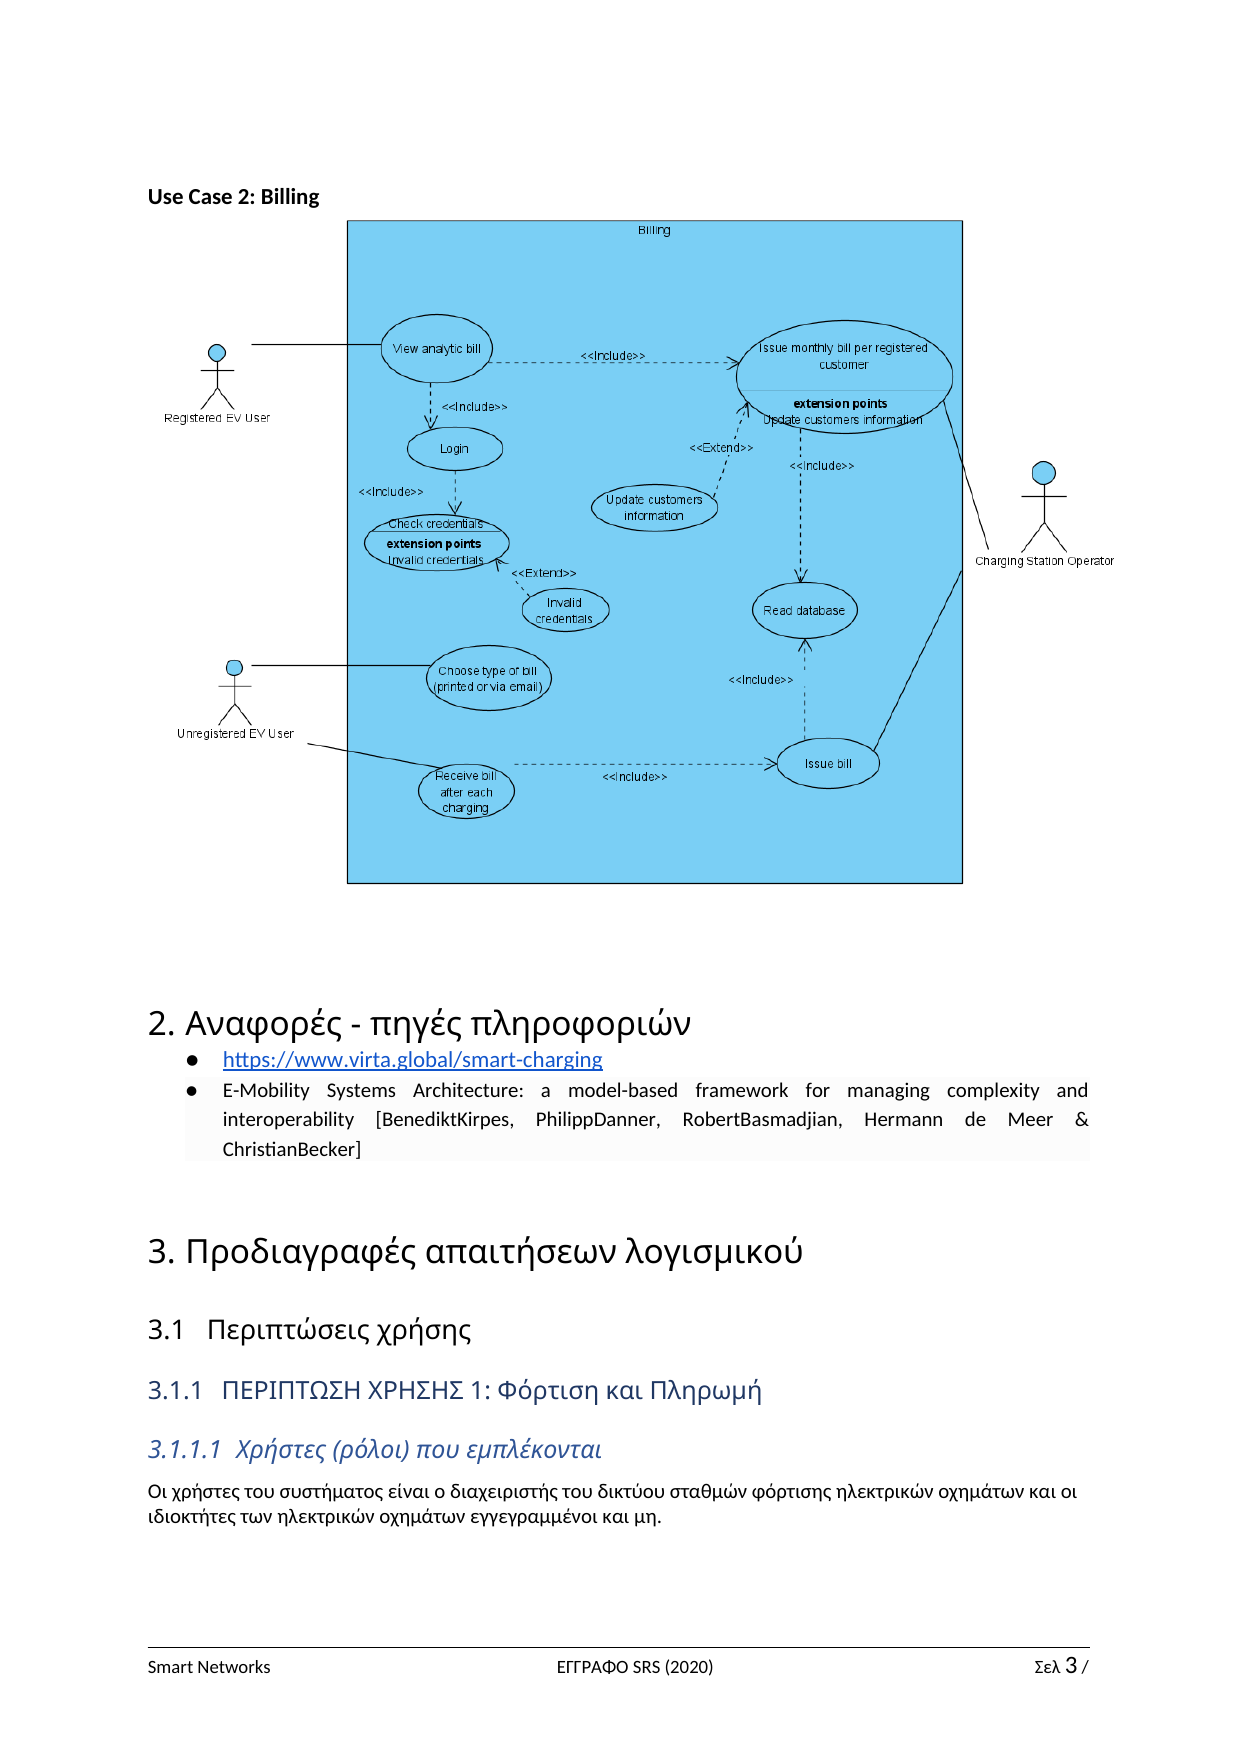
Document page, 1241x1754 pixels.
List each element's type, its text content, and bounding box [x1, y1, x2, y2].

text Οι χρήστες του συστήματος είναι ο διαχειριστής του δικτύου σταθμών φόρτισης ηλεκτρικών οχημάτων και οι ιδιοκτήτες των ηλεκτρικών οχημάτων εγγεγραμμένοι και μη. [148, 1478, 1090, 1529]
list E-Mobility Systems Architecture: a model-based framework for managing complexity and interoperability [BenediktKirpes, PhilippDanner, RobertBasmadjian, Hermann de Meer & ChristianBecker] [185, 1077, 1090, 1161]
subtitle 3.1 Περιπτώσεις χρήσης [148, 1310, 1090, 1347]
subtitle 3.1.1.1 Χρήστες (ρόλοι) που εμπλέκονται [148, 1431, 1090, 1465]
list https://www.virta.global/smart-charging [185, 1045, 1090, 1073]
picture [147, 214, 1140, 933]
subtitle Προδιαγραφές απαιτήσεων λογισμικού [148, 1227, 1090, 1273]
subtitle Αναφορές - πηγές πληροφοριών [148, 1000, 1090, 1045]
subtitle 3.1.1 ΠΕΡΙΠΤΩΣΗ ΧΡΗΣΗΣ 1: Φόρτιση και Πληρωμή [148, 1372, 1090, 1406]
text Use Case 2: Billing [148, 182, 1090, 210]
